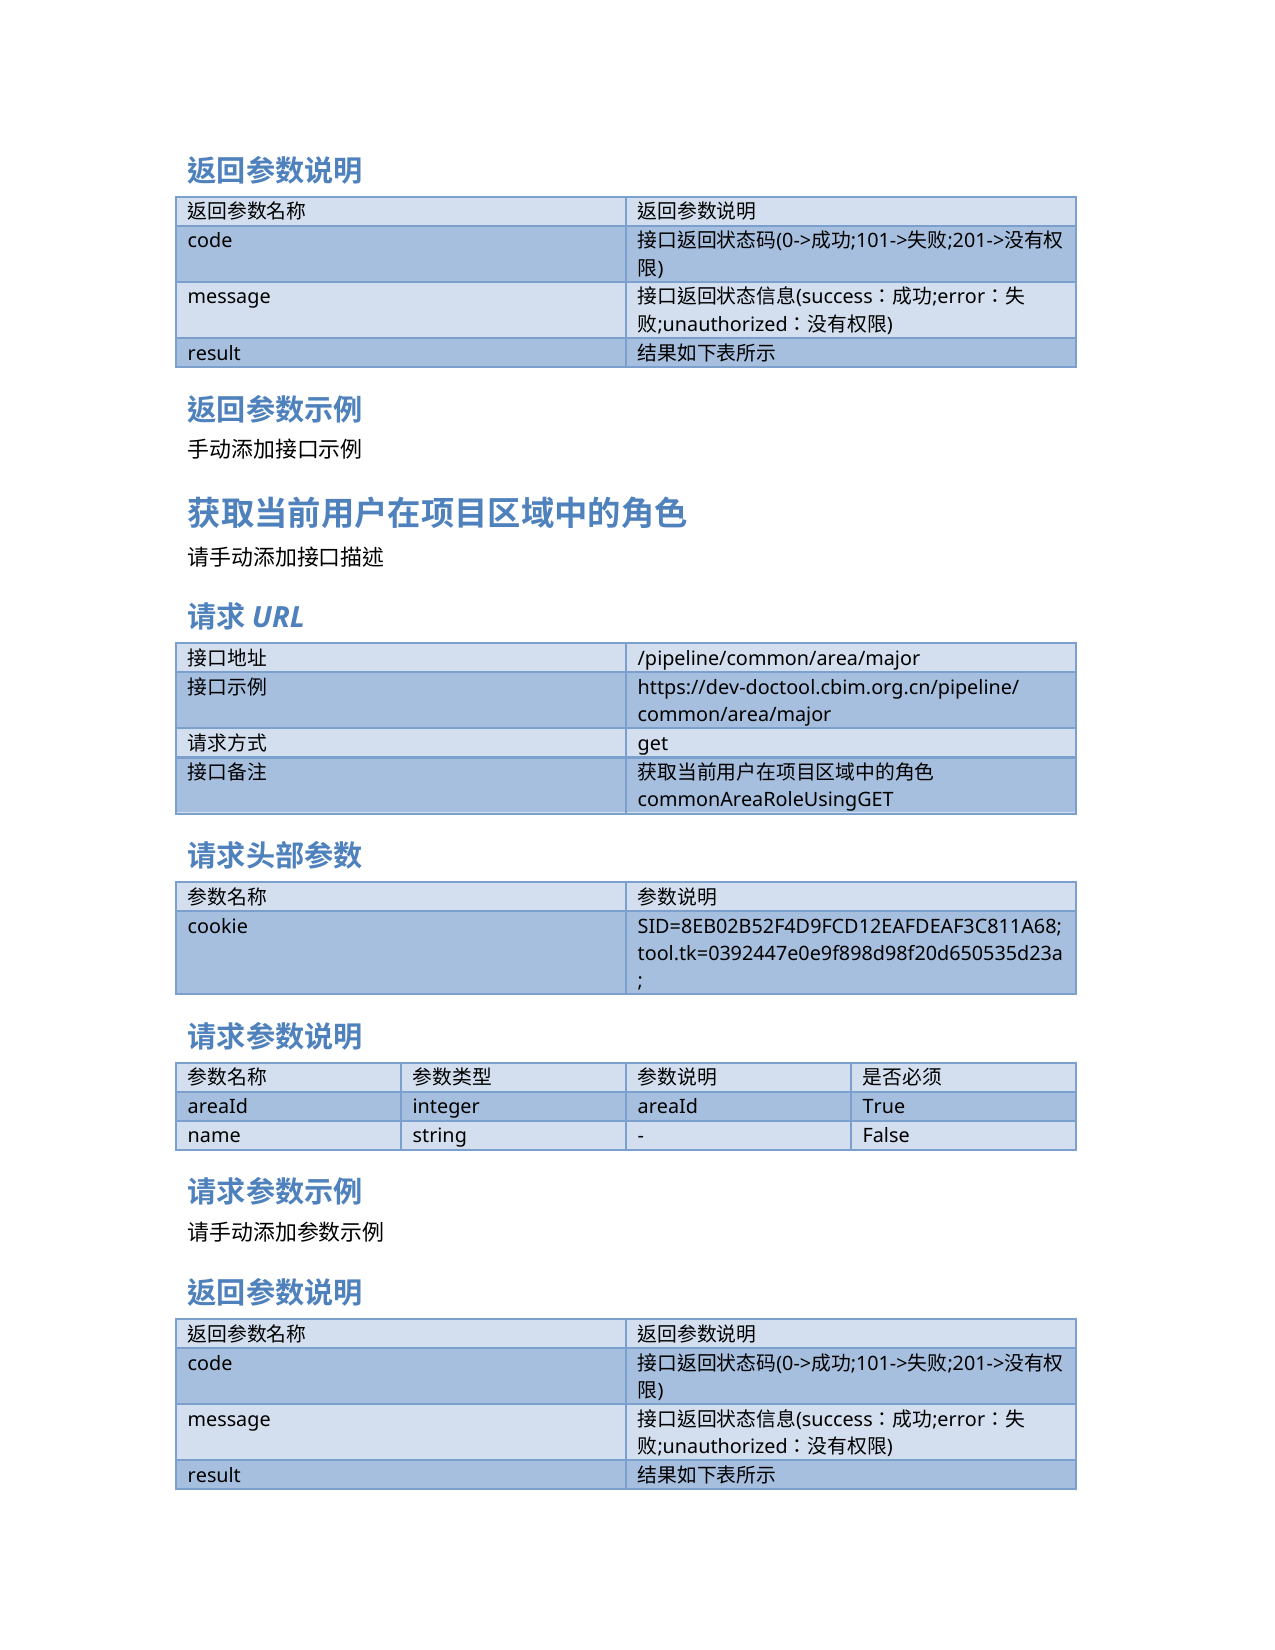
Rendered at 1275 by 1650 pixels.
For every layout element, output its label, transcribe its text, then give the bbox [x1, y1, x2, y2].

table_cell 接口返回状态信息(success：成功;error：失败;unauthorized：没有权限) [627, 1405, 1075, 1459]
table_cell SID=8EB02B52F4D9FCD12EAFDEAF3C811A68; tool.tk=0392447e0e9f898d98f20d650535d23a; [627, 912, 1075, 993]
table_header 接口地址 [177, 644, 625, 671]
table_header 参数名称 [177, 1064, 400, 1091]
table_cell areaId [627, 1093, 850, 1120]
table_cell message [177, 283, 625, 337]
table_cell 结果如下表所示 [627, 339, 1075, 366]
table_cell code [177, 1349, 625, 1403]
table_header 返回参数说明 [627, 1320, 1075, 1347]
subtitle 请求头部参数 [187, 835, 1087, 875]
table_cell message [177, 1405, 625, 1459]
table_cell areaId [177, 1093, 400, 1120]
table_cell 结果如下表所示 [627, 1461, 1075, 1488]
subtitle 请求URL [187, 597, 1087, 636]
table_cell 接口返回状态码(0->成功;101->失败;201->没有权限) [627, 1349, 1075, 1403]
table_header 是否必须 [852, 1064, 1075, 1091]
table_cell True [852, 1093, 1075, 1120]
table_cell cookie [177, 912, 625, 993]
table_cell 接口返回状态信息(success：成功;error：失败;unauthorized：没有权限) [627, 283, 1075, 337]
table_cell result [177, 339, 625, 366]
table_cell - [627, 1122, 850, 1149]
table_header 参数说明 [627, 1064, 850, 1091]
table_cell 请求方式 [177, 729, 625, 756]
text 请手动添加接口描述 [187, 542, 1087, 571]
subtitle 请求参数说明 [187, 1016, 1087, 1056]
table_cell 获取当前用户在项目区域中的角色commonAreaRoleUsingGET [627, 759, 1075, 812]
table_header 返回参数名称 [177, 1320, 625, 1347]
table_cell False [852, 1122, 1075, 1149]
table_cell 接口返回状态码(0->成功;101->失败;201->没有权限) [627, 227, 1075, 281]
table_header 参数说明 [627, 883, 1075, 910]
table_header 返回参数说明 [627, 198, 1075, 225]
subtitle 返回参数示例 [187, 389, 1087, 428]
table_cell 接口备注 [177, 759, 625, 812]
table_header 参数名称 [177, 883, 625, 910]
text 请手动添加参数示例 [187, 1217, 1087, 1247]
table_cell result [177, 1461, 625, 1488]
table_header 参数类型 [402, 1064, 625, 1091]
table_header 返回参数名称 [177, 198, 625, 225]
subtitle 请求参数示例 [187, 1172, 1087, 1211]
table_cell string [402, 1122, 625, 1149]
subtitle 返回参数说明 [187, 1272, 1087, 1312]
subtitle 返回参数说明 [187, 150, 1087, 190]
table_cell https://dev-doctool.cbim.org.cn/pipeline/common/area/major [627, 673, 1075, 727]
table_cell code [177, 227, 625, 281]
text 手动添加接口示例 [187, 434, 1087, 464]
table_cell 接口示例 [177, 673, 625, 727]
table_cell name [177, 1122, 400, 1149]
subtitle 获取当前用户在项目区域中的角色 [187, 489, 1087, 535]
table_cell get [627, 729, 1075, 756]
table_header /pipeline/common/area/major [627, 644, 1075, 671]
table_cell integer [402, 1093, 625, 1120]
